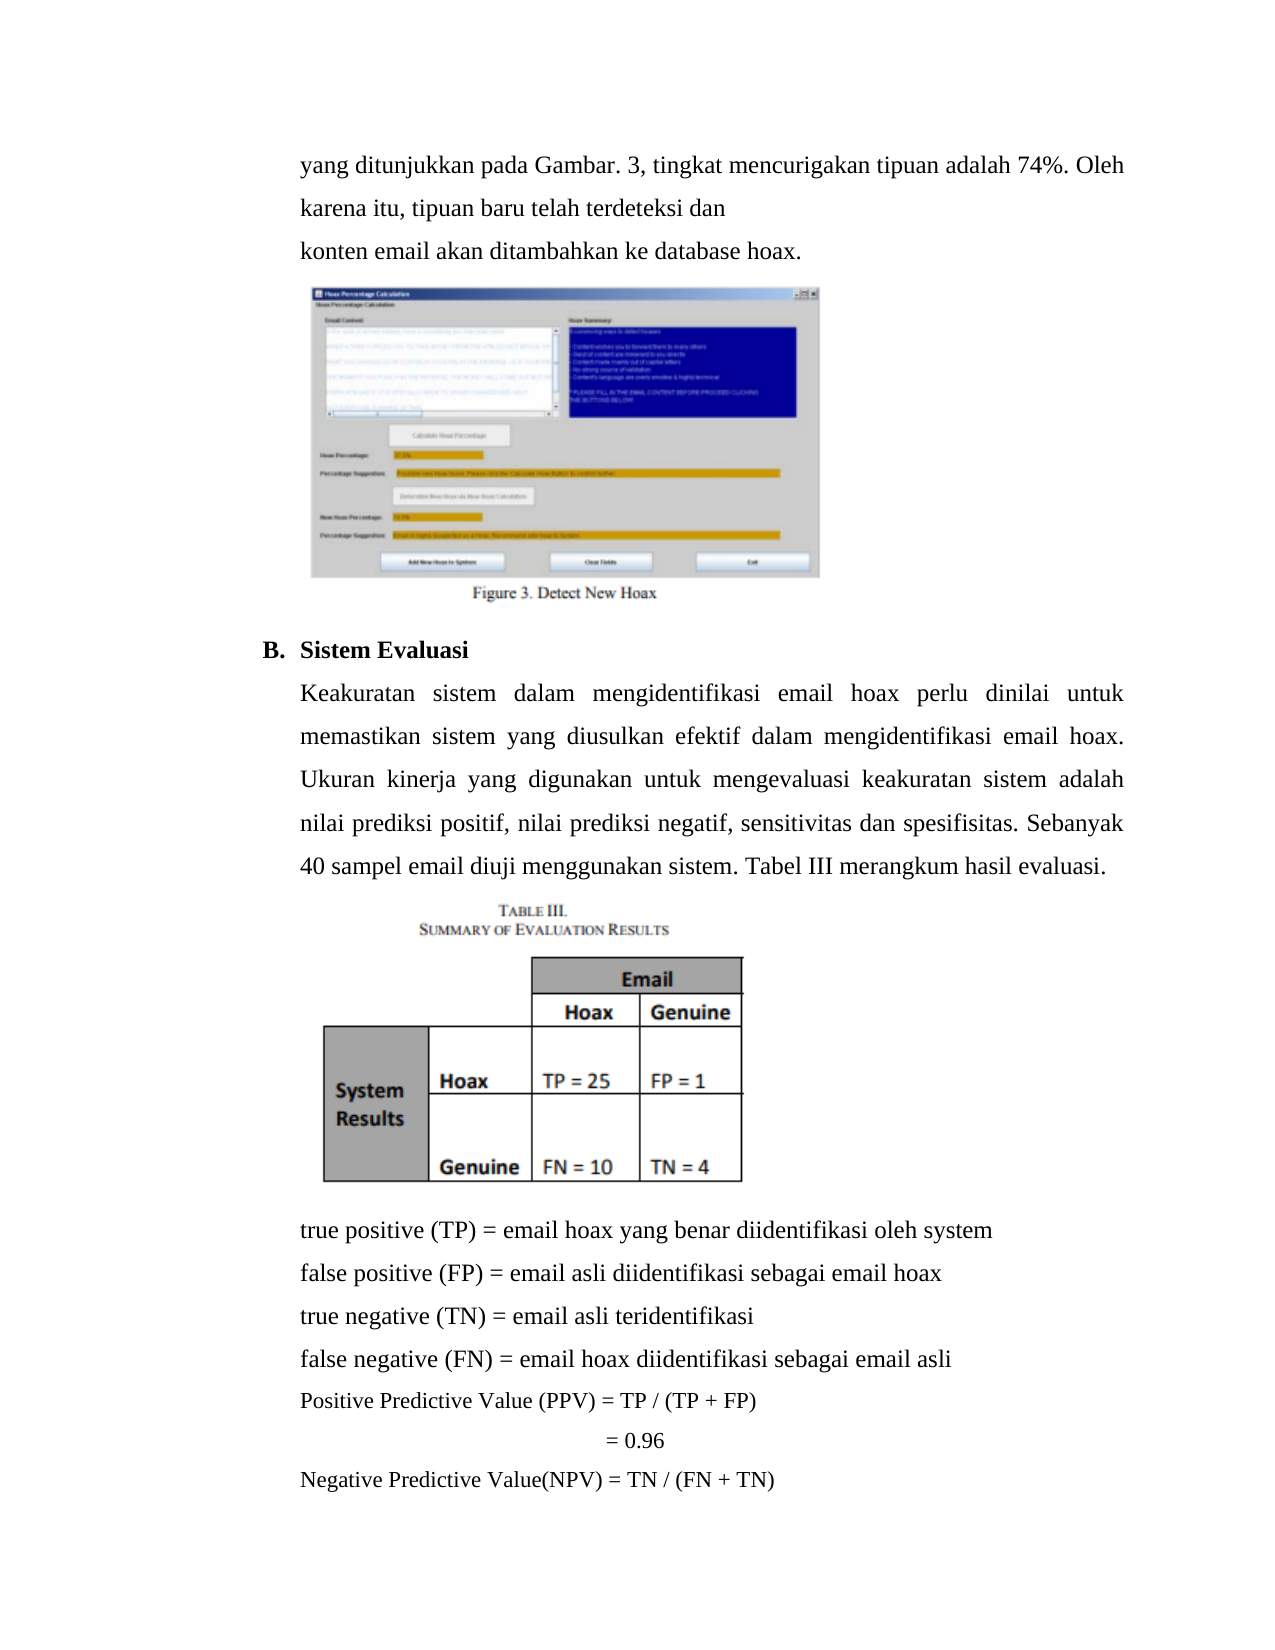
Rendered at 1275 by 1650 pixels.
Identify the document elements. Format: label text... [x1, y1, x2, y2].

list Negative Predictive Value(NPV) = TN / (FN + TN) [300, 1466, 1125, 1493]
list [300, 150, 1125, 222]
list Keakuratan sistem dalam mengidentifikasi email hoax perlu dinilai untuk memastikan sistem yang diusulkan efektif dalam mengidentifikasi email hoax. Ukuran kinerja yang digunakan untuk mengevaluasi keakuratan sistem adalah nilai prediksi positif, nilai prediksi negatif, sensitivitas dan spesifisitas. Sebanyak 40 sampel email diuji menggunakan sistem. Tabel III merangkum hasil evaluasi. [300, 678, 1125, 879]
list false negative (FN) = email hoax diidentifikasi sebagai email asli [300, 1344, 1125, 1373]
list false positive (FP) = email asli diidentifikasi sebagai email hoax [300, 1258, 1125, 1287]
list konten email akan ditambahkan ke database hoax. [300, 236, 1125, 265]
list true positive (TP) = email hoax yang benar diidentifikasi oleh system [300, 1215, 1125, 1244]
picture [300, 279, 831, 622]
picture [300, 893, 766, 1201]
list = 0.96 [300, 1427, 1125, 1453]
list Positive Predictive Value (PPV) = TP / (TP + FP) [300, 1387, 1125, 1414]
list Sistem Evaluasi [262, 635, 1125, 664]
list true negative (TN) = email asli teridentifikasi [300, 1301, 1125, 1330]
